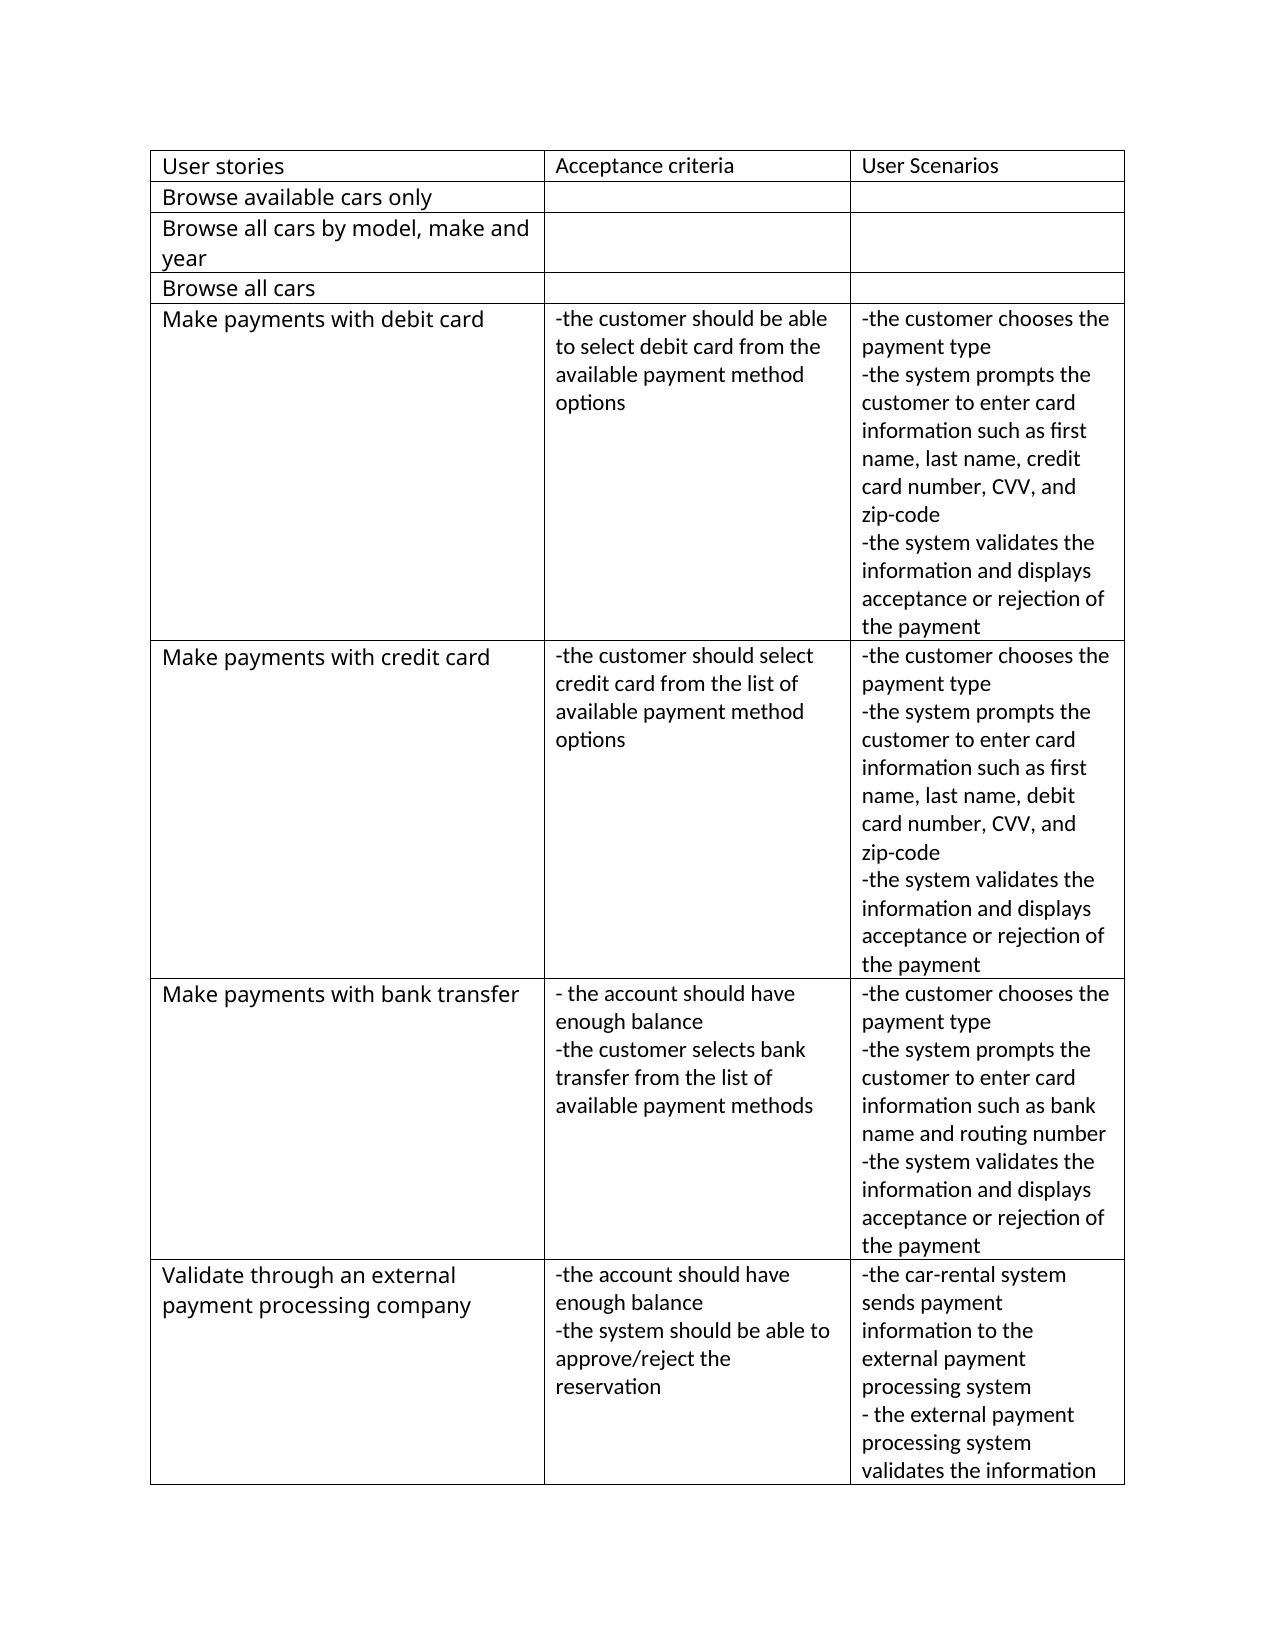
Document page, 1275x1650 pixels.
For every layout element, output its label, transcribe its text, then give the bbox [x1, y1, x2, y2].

table_cell Make payments with credit card [151, 641, 544, 978]
table_cell Browse available cars only [151, 182, 544, 212]
table_cell [851, 182, 1124, 212]
table_cell -the customer chooses the payment type -the system prompts the customer to enter card information such as bank name and routing number -the system validates the information and displays acceptance or rejection of the payment [851, 979, 1124, 1259]
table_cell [151, 1260, 544, 1484]
table_cell -the customer should select credit card from the list of available payment method options [545, 641, 850, 978]
table_cell [545, 182, 850, 212]
table_cell [851, 213, 1124, 272]
table_cell [545, 213, 850, 272]
table_header User stories [151, 151, 544, 181]
table_cell -the customer chooses the payment type -the system prompts the customer to enter card information such as first name, last name, debit card number, CVV, and zip-code -the system validates the information and displays acceptance or rejection of the payment [851, 641, 1124, 978]
table_cell Browse all cars [151, 273, 544, 303]
table_header Acceptance criteria [545, 151, 850, 181]
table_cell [851, 1260, 1124, 1484]
table_cell -the customer should be able to select debit card from the available payment method options [545, 304, 850, 640]
table_cell [545, 273, 850, 303]
table_cell -the customer chooses the payment type -the system prompts the customer to enter card information such as first name, last name, credit card number, CVV, and zip-code -the system validates the information and displays acceptance or rejection of the payment [851, 304, 1124, 640]
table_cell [545, 1260, 850, 1484]
table_header User Scenarios [851, 151, 1124, 181]
table_cell Make payments with debit card [151, 304, 544, 640]
table_cell Make payments with bank transfer [151, 979, 544, 1259]
table_cell Browse all cars by model, make and year [151, 213, 544, 272]
table_cell - the account should have enough balance -the customer selects bank transfer from the list of available payment methods [545, 979, 850, 1259]
table_cell [851, 273, 1124, 303]
